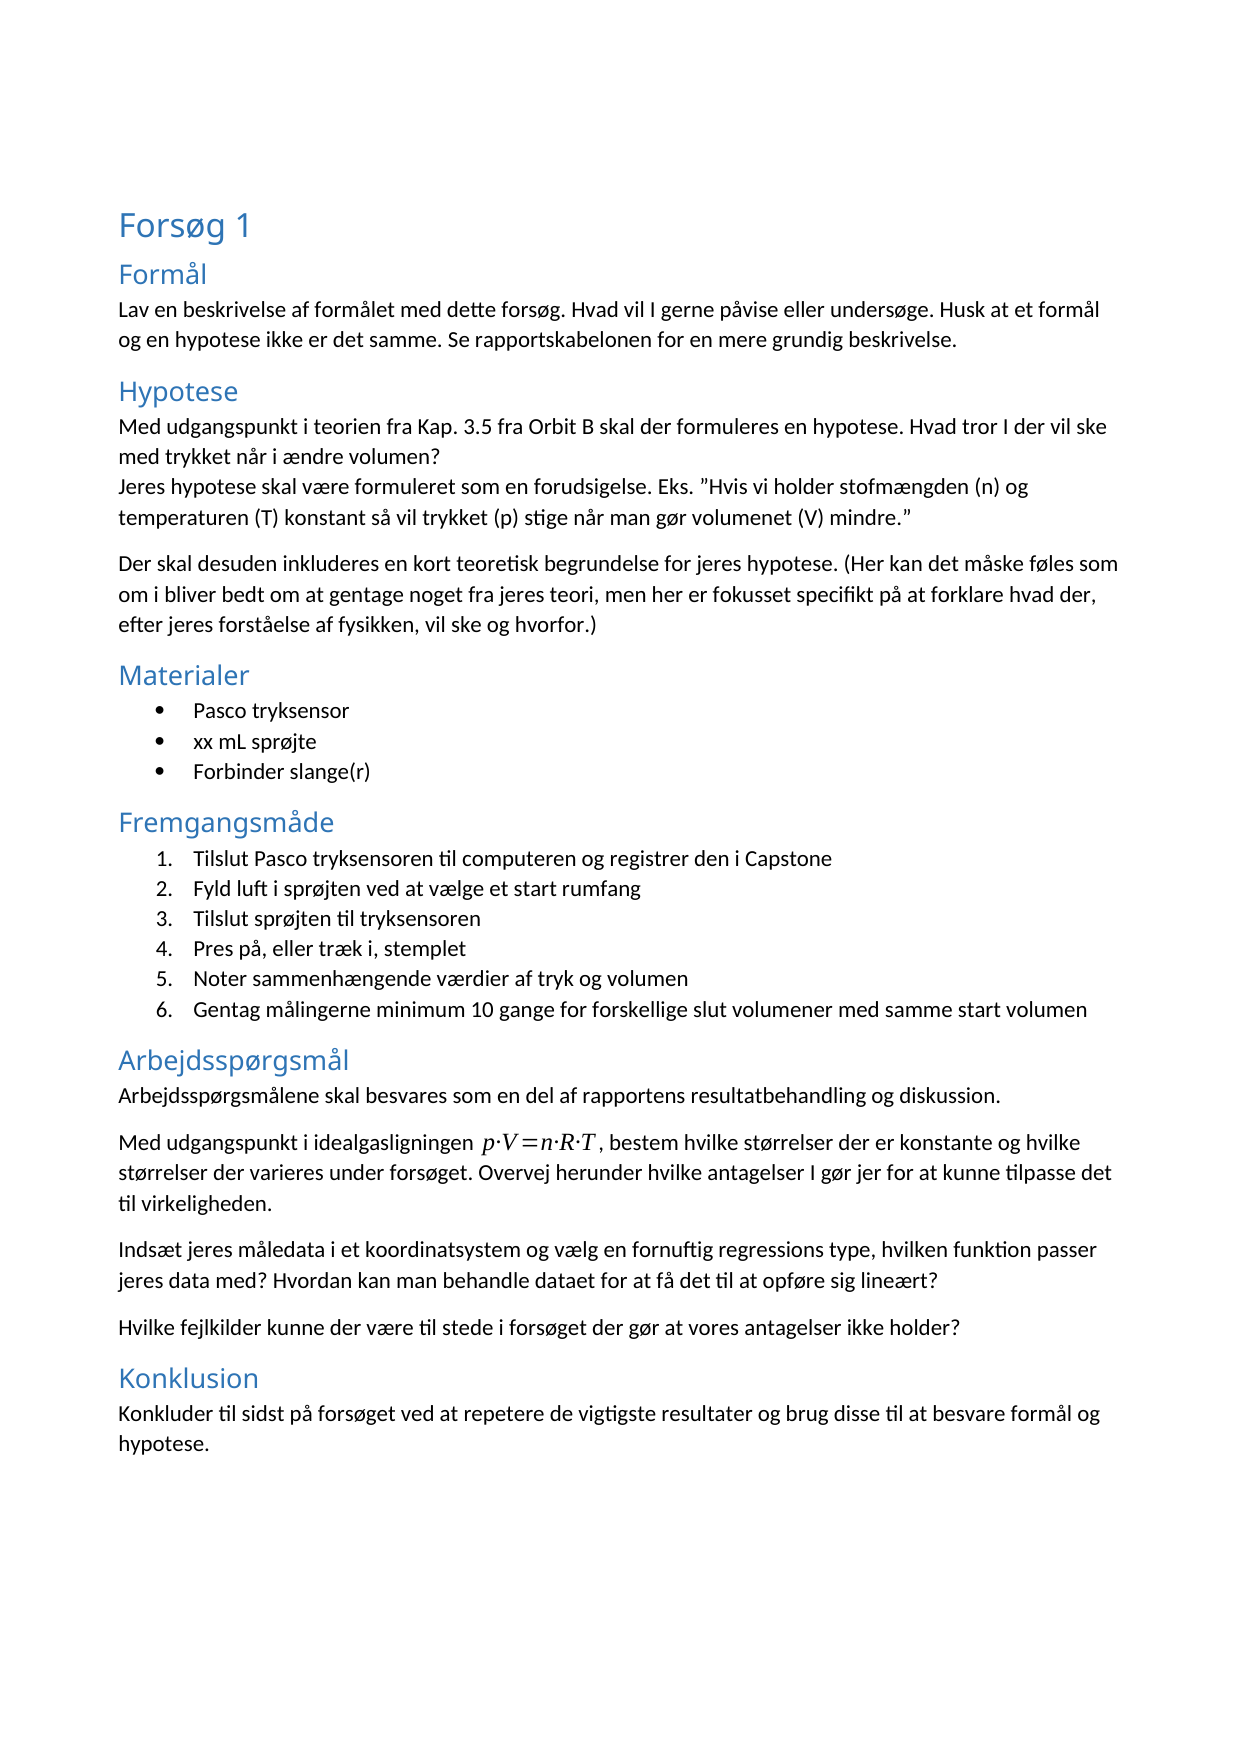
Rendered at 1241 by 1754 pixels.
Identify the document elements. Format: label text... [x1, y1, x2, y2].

text Konkluder til sidst på forsøget ved at repetere de vigtigste resultater og brug disse til at besvare formål og hypotese. [118, 1399, 1122, 1457]
subtitle Forsøg 1 [118, 202, 1122, 248]
text Hvilke fejlkilder kunne der være til stede i forsøget der gør at vores antagelser ikke holder? [118, 1313, 1122, 1341]
text Indsæt jeres måledata i et koordinatsystem og vælg en fornuftig regressions type, hvilken funktion passer jeres data med? Hvordan kan man behandle dataet for at få det til at opføre sig lineært? [118, 1236, 1122, 1294]
list Pasco tryksensor [156, 697, 1122, 724]
list Tilslut Pasco tryksensoren til computeren og registrer den i Capstone [156, 844, 1122, 872]
list Noter sammenhængende værdier af tryk og volumen [156, 964, 1122, 992]
text Der skal desuden inkluderes en kort teoretisk begrundelse for jeres hypotese. (Her kan det måske føles som om i bliver bedt om at gentage noget fra jeres teori, men her er fokusset specifikt på at forklare hvad der, efter jeres forståelse af fysikken, vil ske og hvorfor.) [118, 549, 1122, 638]
subtitle Materialer [118, 657, 1122, 694]
subtitle Fremgangsmåde [118, 804, 1122, 841]
list xx mL sprøjte [156, 727, 1122, 755]
text Med udgangspunkt i teorien fra Kap. 3.5 fra Orbit B skal der formuleres en hypotese. Hvad tror I der vil ske med trykket når i ændre volumen? Jeres hypotese skal være formuleret som en forudsigelse. Eks. ”Hvis vi holder stofmængden (n) og temperaturen (T) konstant så vil trykket (p) stige når man gør volumenet (V) mindre.” [118, 412, 1122, 531]
subtitle Konklusion [118, 1359, 1122, 1396]
list Tilslut sprøjten til tryksensoren [156, 904, 1122, 932]
list Forbinder slange(r) [156, 757, 1122, 785]
list Pres på, eller træk i, stemplet [156, 934, 1122, 962]
subtitle Hypotese [118, 372, 1122, 409]
text Lav en beskrivelse af formålet med dette forsøg. Hvad vil I gerne påvise eller undersøge. Husk at et formål og en hypotese ikke er det samme. Se rapportskabelonen for en mere grundig beskrivelse. [118, 295, 1122, 353]
text Arbejdsspørgsmålene skal besvares som en del af rapportens resultatbehandling og diskussion. [118, 1081, 1122, 1109]
list Fyld luft i sprøjten ved at vælge et start rumfang [156, 874, 1122, 902]
subtitle Formål [118, 255, 1122, 292]
text Med udgangspunkt i idealgasligningen , bestem hvilke størrelser der er konstante og hvilke størrelser der varieres under forsøget. Overvej herunder hvilke antagelser I gør jer for at kunne tilpasse det til virkeligheden. [118, 1128, 1122, 1217]
subtitle Arbejdsspørgsmål [118, 1042, 1122, 1078]
list Gentag målingerne minimum 10 gange for forskellige slut volumener med samme start volumen [156, 995, 1122, 1023]
